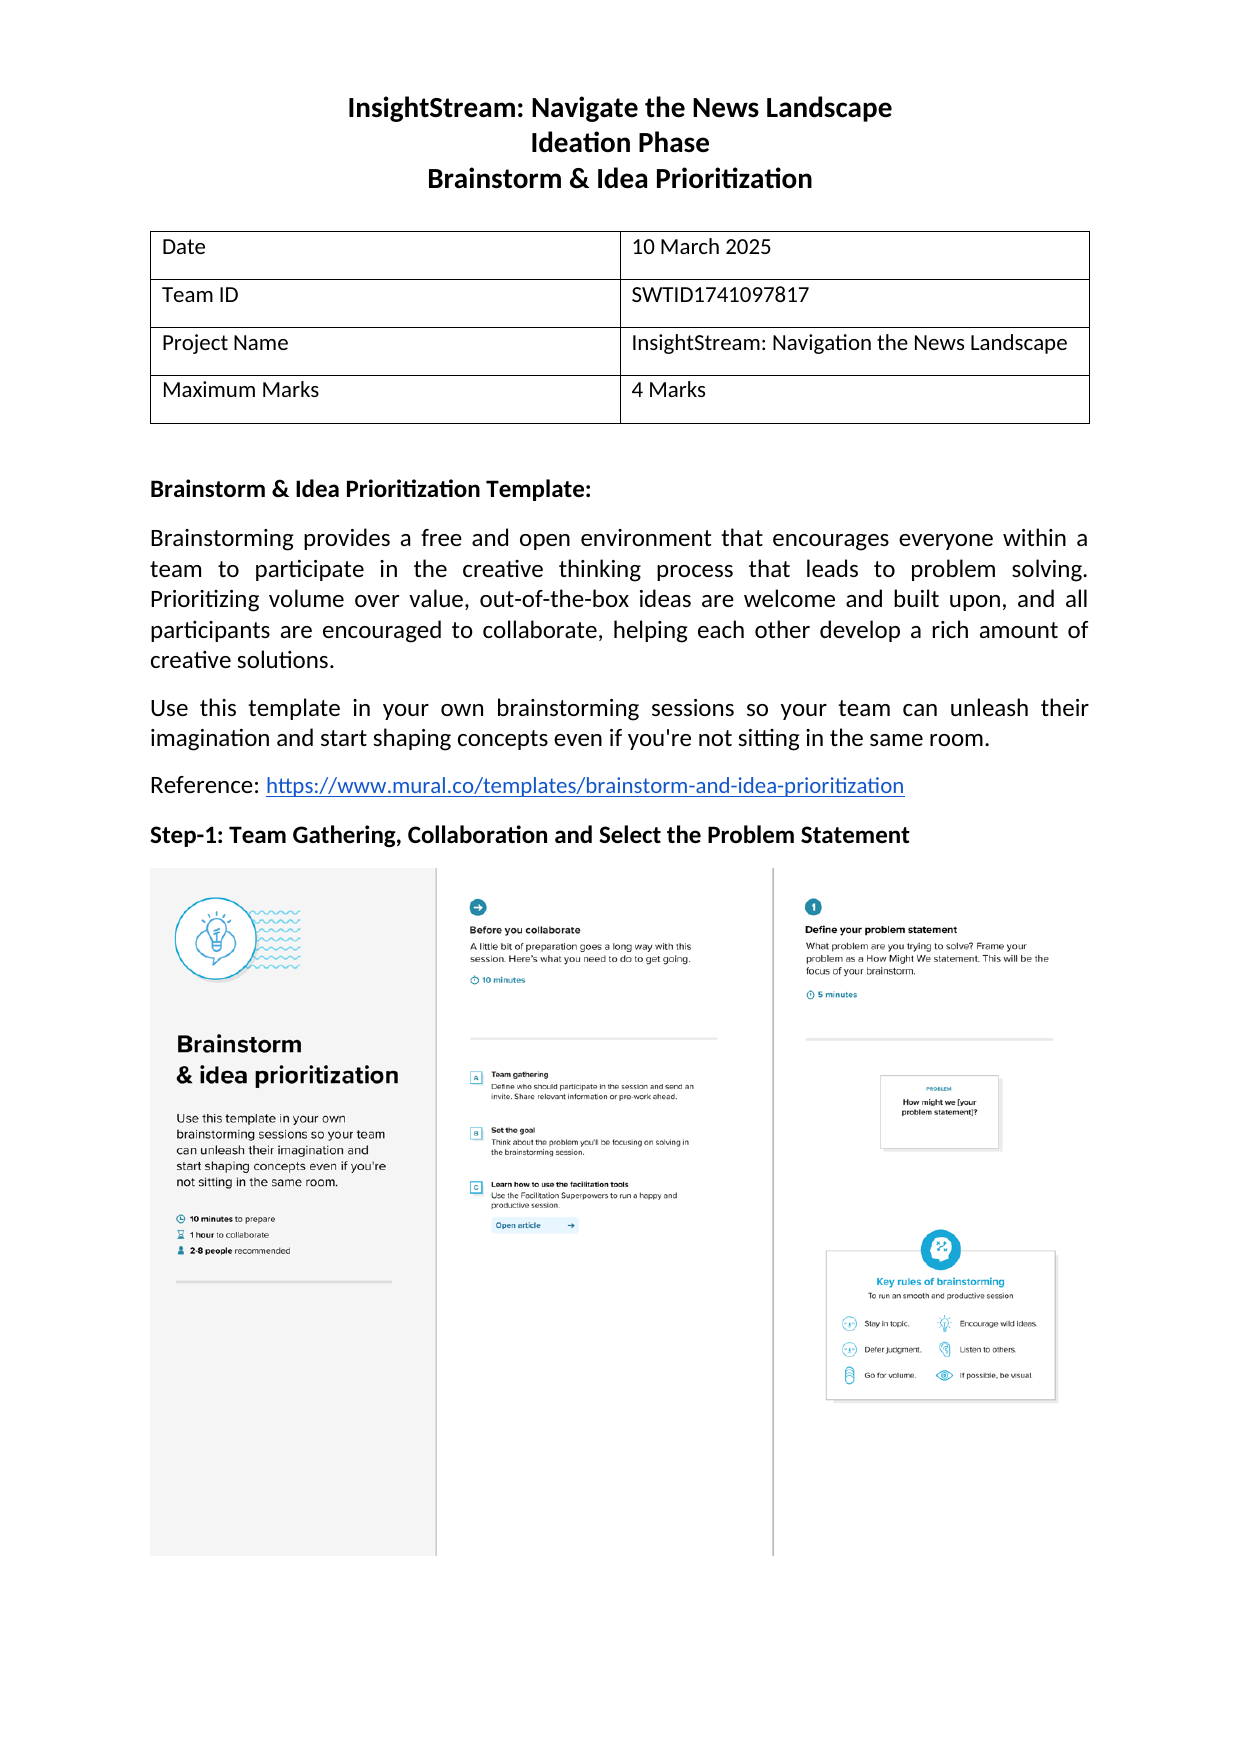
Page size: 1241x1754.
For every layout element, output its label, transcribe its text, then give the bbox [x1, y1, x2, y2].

table_cell SWTID1741097817 [621, 280, 1089, 327]
table_cell Maximum Marks [151, 376, 620, 422]
text Reference: https://www.mural.co/templates/brainstorm-and-idea-prioritization [150, 769, 1090, 800]
table_cell Team ID [151, 280, 620, 327]
table_cell InsightStream: Navigation the News Landscape [621, 328, 1089, 374]
text Use this template in your own brainstorming sessions so your team can unleash their imagination and start shaping concepts even if you're not sitting in the same room. [150, 692, 1090, 753]
text Step-1: Team Gathering, Collaboration and Select the Problem Statement [150, 819, 1090, 850]
table_header 10 March 2025 [621, 232, 1089, 279]
text Brainstorming provides a free and open environment that encourages everyone within a team to participate in the creative thinking process that leads to problem solving. Prioritizing volume over value, out-of-the-box ideas are welcome and built upon, and all participants are encouraged to collaborate, helping each other develop a rich amount of creative solutions. [150, 523, 1090, 675]
text InsightStream: Navigate the News Landscape [150, 89, 1090, 124]
picture [150, 868, 1091, 1556]
table_cell 4 Marks [621, 376, 1089, 422]
text Ideation Phase [150, 124, 1090, 160]
table_cell Project Name [151, 328, 620, 374]
text Brainstorm & Idea Prioritization Template: [150, 473, 1090, 503]
table_header Date [151, 232, 620, 279]
text Brainstorm & Idea Prioritization [150, 160, 1090, 196]
